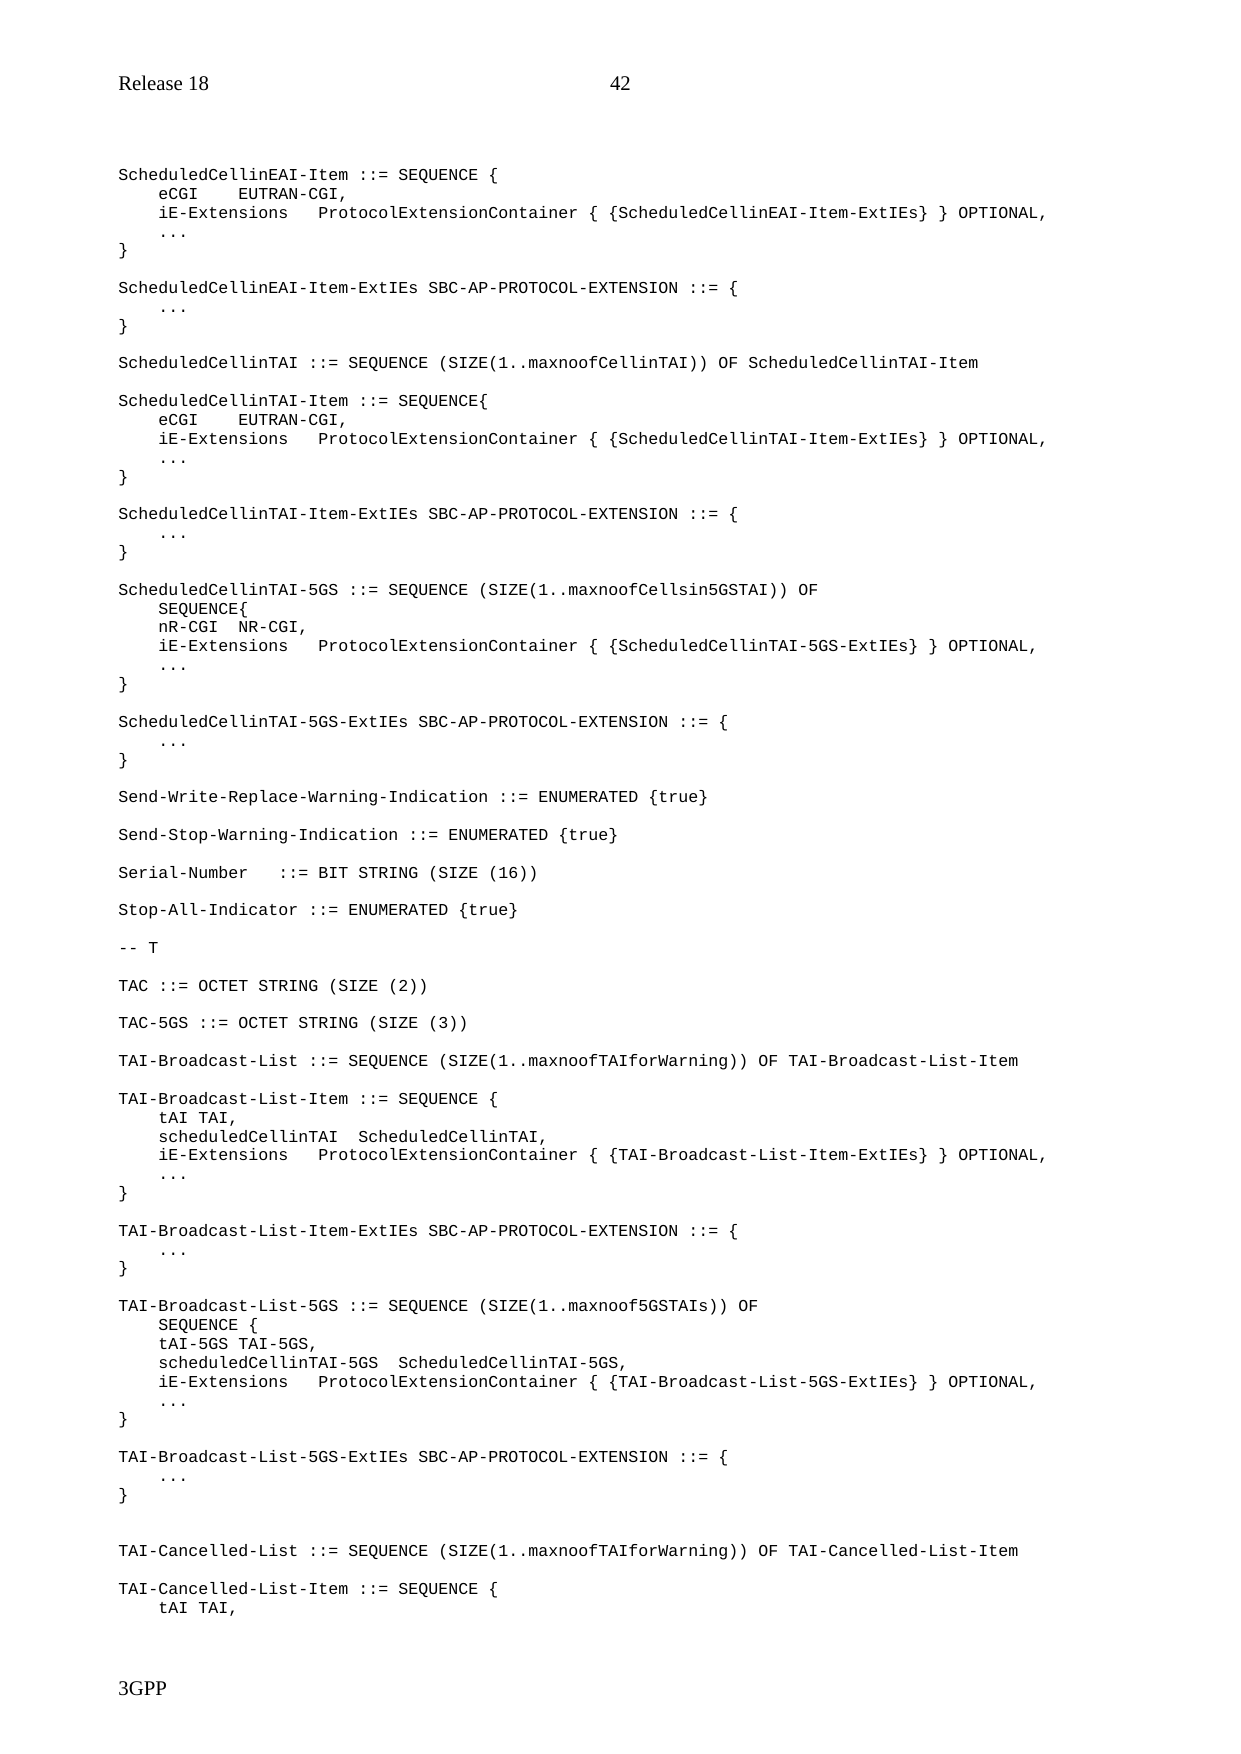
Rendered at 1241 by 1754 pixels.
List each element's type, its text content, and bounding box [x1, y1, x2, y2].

text } [118, 1260, 1122, 1279]
text iE-Extensions ProtocolExtensionContainer { {TAI-Broadcast-List-5GS-ExtIEs} } OPTIONAL, [118, 1373, 1122, 1392]
text tAI-5GS TAI-5GS, [118, 1336, 1122, 1354]
text TAI-Broadcast-List-Item ::= SEQUENCE { [118, 1090, 1122, 1109]
text ScheduledCellinTAI-Item ::= SEQUENCE{ [118, 393, 1122, 412]
text TAC ::= OCTET STRING (SIZE (2)) [118, 977, 1122, 996]
text SEQUENCE{ [118, 600, 1122, 619]
text TAI-Broadcast-List-5GS ::= SEQUENCE (SIZE(1..maxnoof5GSTAIs)) OF [118, 1298, 1122, 1317]
text Send-Write-Replace-Warning-Indication ::= ENUMERATED {true} [118, 789, 1122, 808]
text ... [118, 298, 1122, 317]
text ... [118, 657, 1122, 676]
text TAI-Cancelled-List ::= SEQUENCE (SIZE(1..maxnoofTAIforWarning)) OF TAI-Cancelled-List-Item [118, 1543, 1122, 1562]
text } [118, 242, 1122, 261]
text eCGI EUTRAN-CGI, [118, 185, 1122, 204]
text SEQUENCE { [118, 1317, 1122, 1336]
text ... [118, 1467, 1122, 1486]
text Send-Stop-Warning-Indication ::= ENUMERATED {true} [118, 826, 1122, 845]
text ... [118, 223, 1122, 242]
text TAI-Broadcast-List-Item-ExtIEs SBC-AP-PROTOCOL-EXTENSION ::= { [118, 1222, 1122, 1241]
text ScheduledCellinEAI-Item-ExtIEs SBC-AP-PROTOCOL-EXTENSION ::= { [118, 280, 1122, 298]
text TAI-Broadcast-List-5GS-ExtIEs SBC-AP-PROTOCOL-EXTENSION ::= { [118, 1449, 1122, 1467]
text tAI TAI, [118, 1599, 1122, 1618]
text ... [118, 732, 1122, 751]
text } [118, 544, 1122, 562]
text ... [118, 1166, 1122, 1185]
text } [118, 317, 1122, 336]
text TAC-5GS ::= OCTET STRING (SIZE (3)) [118, 1015, 1122, 1034]
text ... [118, 1392, 1122, 1411]
text } [118, 468, 1122, 487]
text scheduledCellinTAI ScheduledCellinTAI, [118, 1128, 1122, 1147]
text ScheduledCellinTAI-5GS ::= SEQUENCE (SIZE(1..maxnoofCellsin5GSTAI)) OF [118, 581, 1122, 600]
text iE-Extensions ProtocolExtensionContainer { {ScheduledCellinTAI-5GS-ExtIEs} } OPTIONAL, [118, 638, 1122, 657]
text } [118, 1486, 1122, 1505]
text ScheduledCellinTAI-5GS-ExtIEs SBC-AP-PROTOCOL-EXTENSION ::= { [118, 713, 1122, 732]
text ScheduledCellinEAI-Item ::= SEQUENCE { [118, 167, 1122, 185]
text } [118, 1185, 1122, 1203]
text Serial-Number ::= BIT STRING (SIZE (16)) [118, 864, 1122, 883]
text scheduledCellinTAI-5GS ScheduledCellinTAI-5GS, [118, 1354, 1122, 1373]
text ScheduledCellinTAI ::= SEQUENCE (SIZE(1..maxnoofCellinTAI)) OF ScheduledCellinTAI-Item [118, 355, 1122, 374]
text ScheduledCellinTAI-Item-ExtIEs SBC-AP-PROTOCOL-EXTENSION ::= { [118, 506, 1122, 525]
text TAI-Broadcast-List ::= SEQUENCE (SIZE(1..maxnoofTAIforWarning)) OF TAI-Broadcast-List-Item [118, 1053, 1122, 1072]
text -- T [118, 939, 1122, 958]
text nR-CGI NR-CGI, [118, 619, 1122, 638]
text eCGI EUTRAN-CGI, [118, 412, 1122, 431]
text iE-Extensions ProtocolExtensionContainer { {ScheduledCellinEAI-Item-ExtIEs} } OPTIONAL, [118, 204, 1122, 223]
text } [118, 1411, 1122, 1430]
text ... [118, 449, 1122, 468]
text iE-Extensions ProtocolExtensionContainer { {TAI-Broadcast-List-Item-ExtIEs} } OPTIONAL, [118, 1147, 1122, 1166]
text TAI-Cancelled-List-Item ::= SEQUENCE { [118, 1581, 1122, 1599]
text } [118, 676, 1122, 694]
text ... [118, 1241, 1122, 1260]
text ... [118, 525, 1122, 544]
text Stop-All-Indicator ::= ENUMERATED {true} [118, 902, 1122, 921]
text tAI TAI, [118, 1109, 1122, 1128]
text } [118, 751, 1122, 770]
text iE-Extensions ProtocolExtensionContainer { {ScheduledCellinTAI-Item-ExtIEs} } OPTIONAL, [118, 431, 1122, 449]
